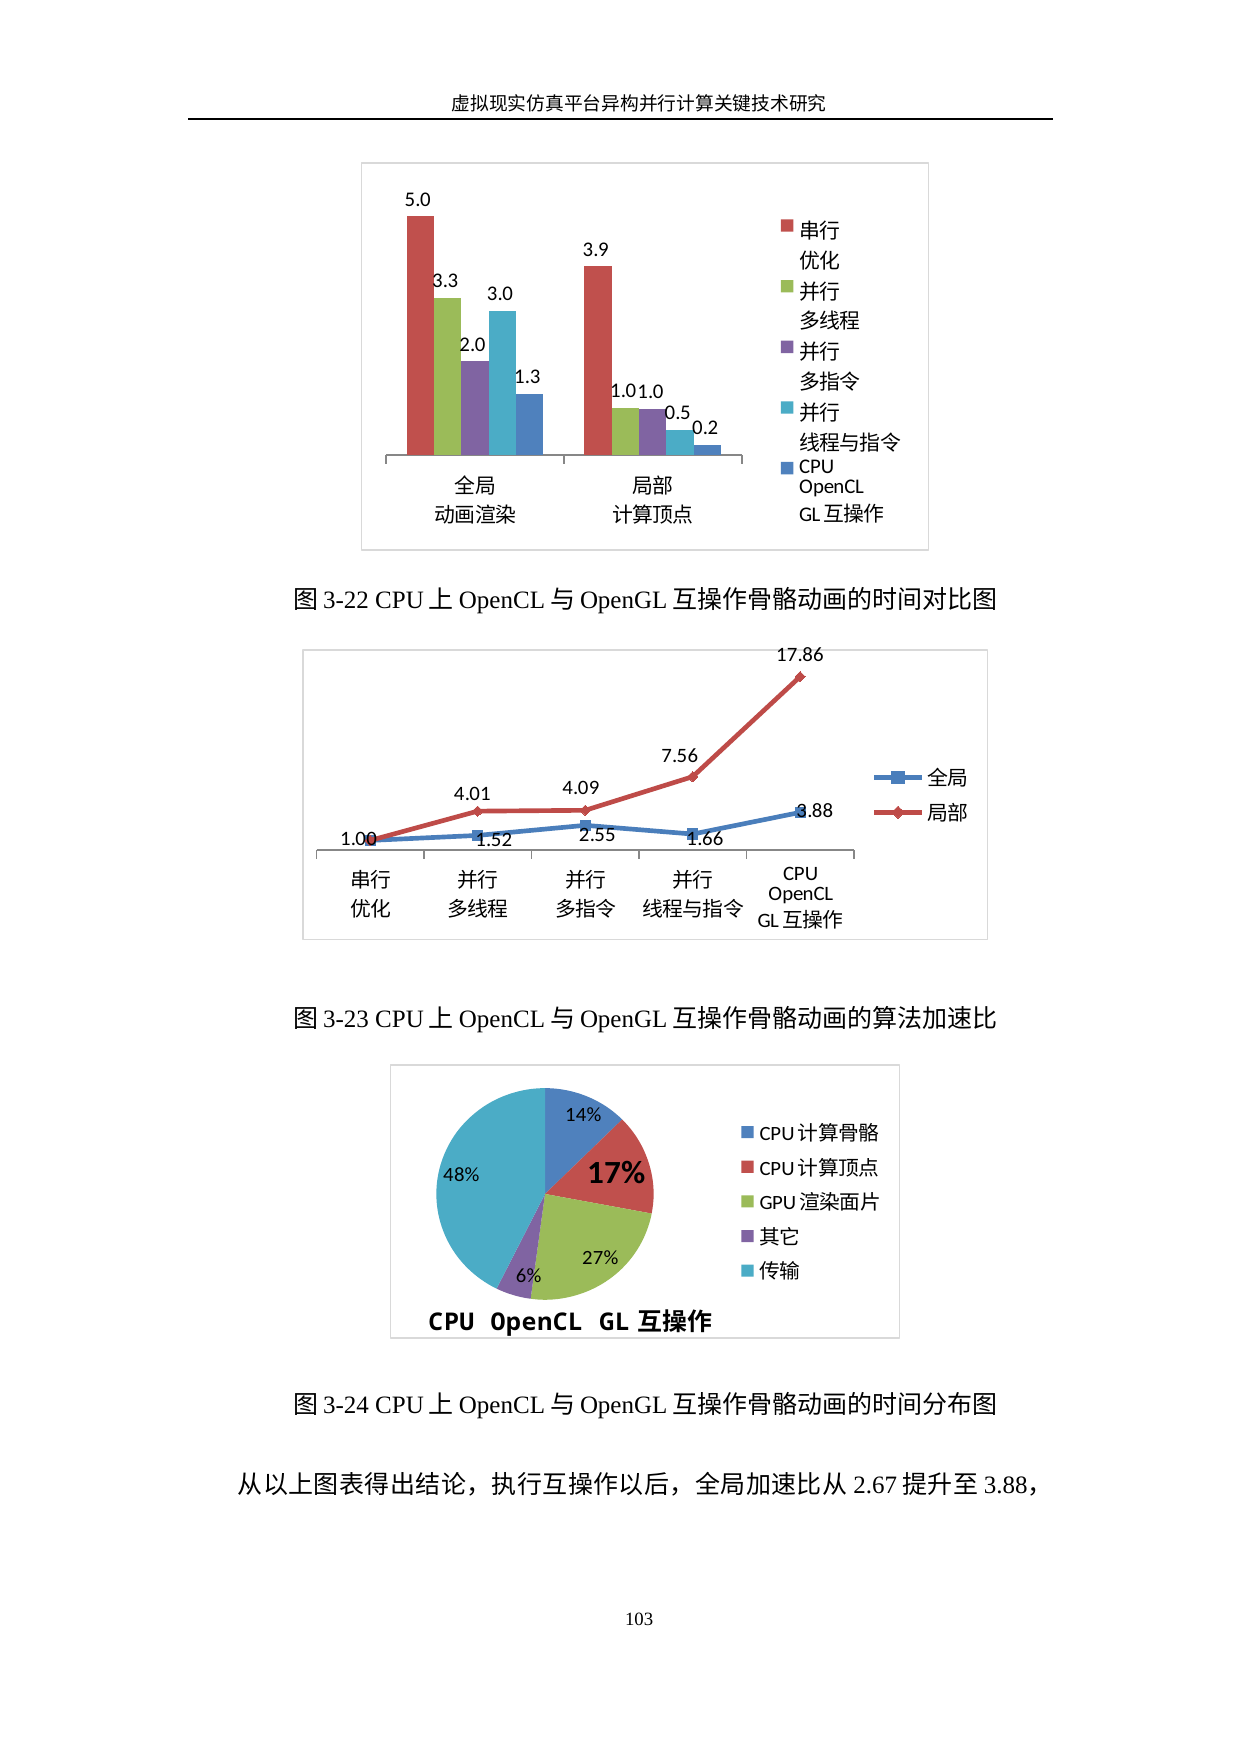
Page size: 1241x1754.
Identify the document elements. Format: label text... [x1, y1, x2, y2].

text 图3-24 CPU上OpenCL与OpenGL互操作骨骼动画的时间分布图 [187, 1370, 1053, 1435]
text 图3-22 CPU上OpenCL与OpenGL互操作骨骼动画的时间对比图 [187, 566, 1053, 631]
text 图3-23 CPU上OpenCL与OpenGL互操作骨骼动画的算法加速比 [187, 984, 1053, 1049]
